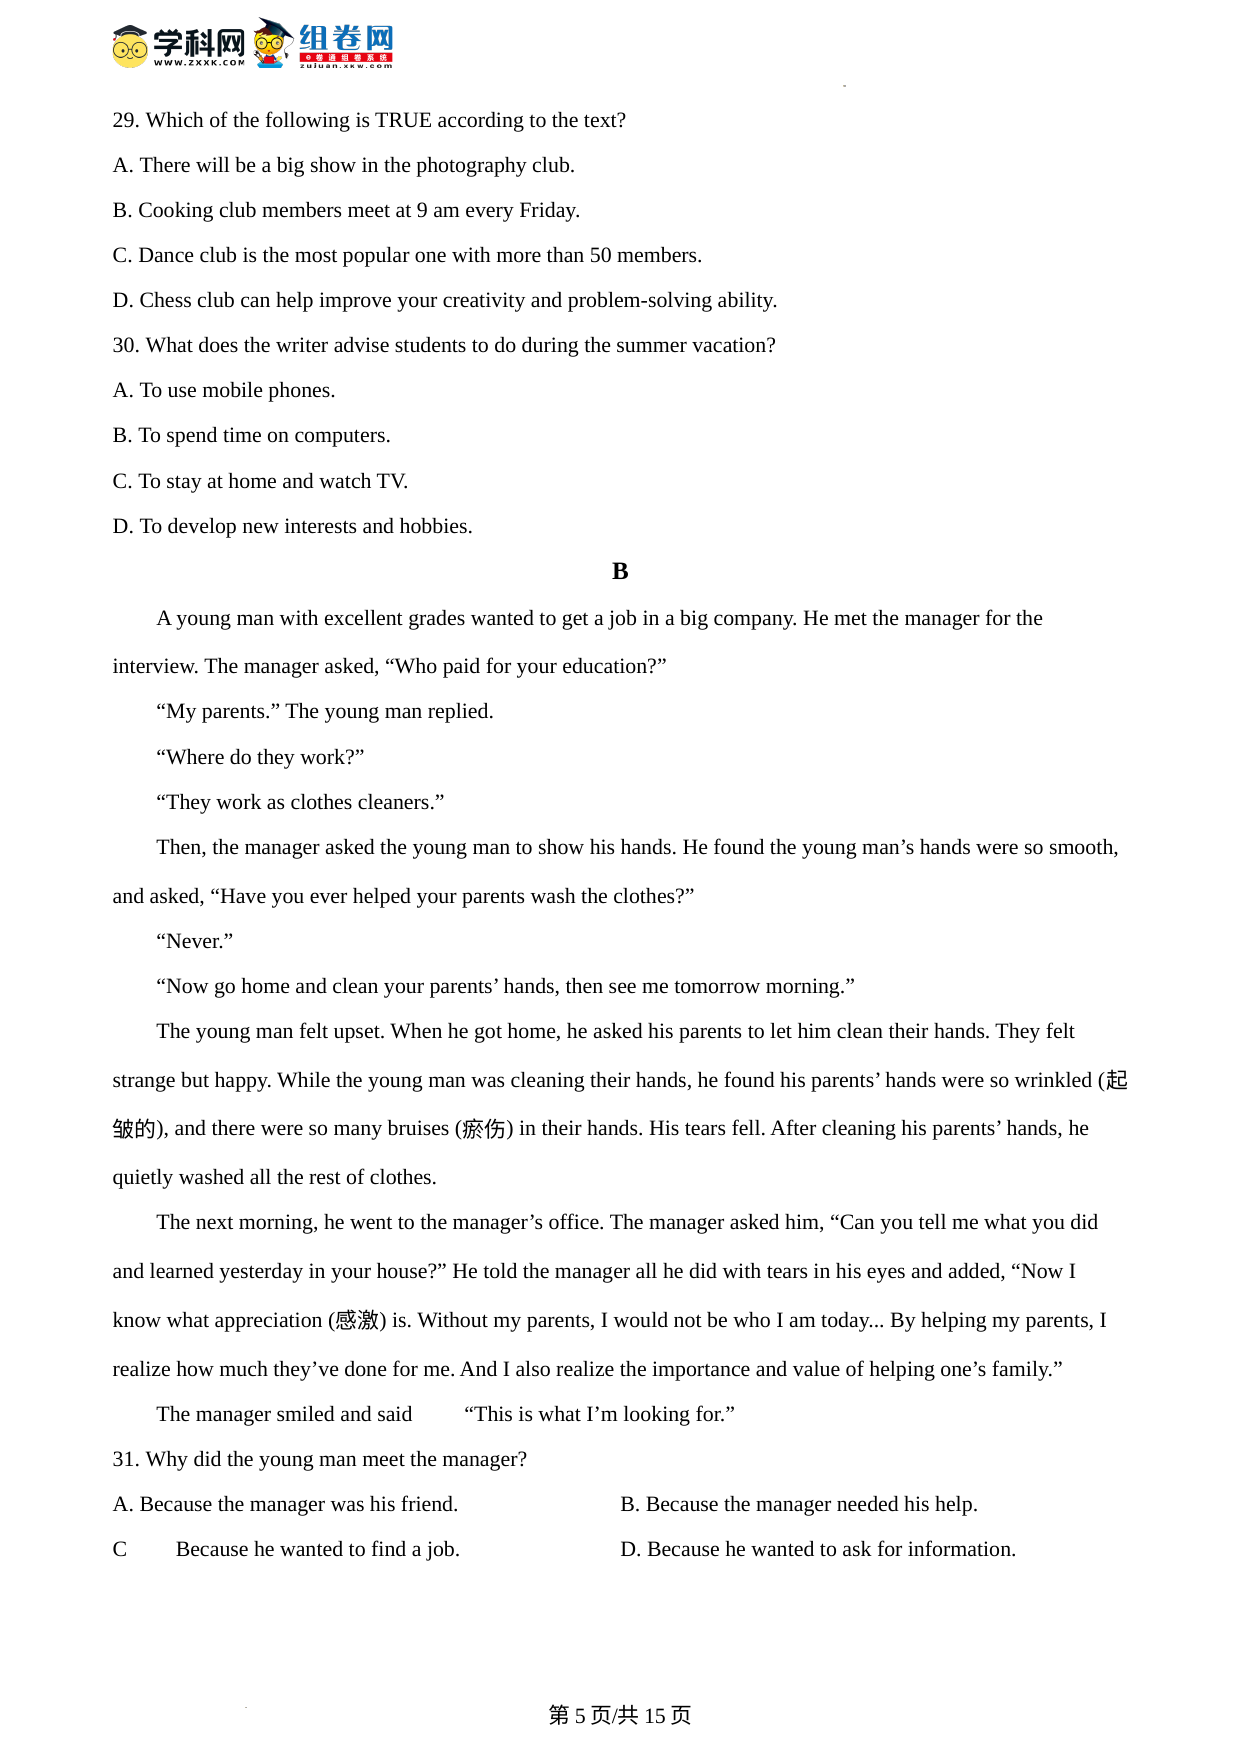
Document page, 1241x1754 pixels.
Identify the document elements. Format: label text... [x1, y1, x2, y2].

text The next morning, he went to the manager’s office. The manager asked him, “Can you tell me what you did and learned yesterday in your house?” He told the manager all he did with tears in his eyes and added, “Now I know what appreciation (感激) is. Without my parents, I would not be who I am today... By helping my parents, I realize how much they’ve done for me. And I also realize the importance and value of helping one’s family.” [112, 1206, 1128, 1384]
text 29. Which of the following is TRUE according to the text? [112, 103, 1128, 136]
text “My parents.” The young man replied. [112, 695, 1128, 727]
text B. To spend time on computers. [112, 419, 1128, 451]
text B [112, 554, 1128, 587]
text B. Cooking club members meet at 9 am every Friday. [112, 193, 1128, 226]
text “Where do they work?” [112, 740, 1128, 772]
picture [112, 25, 245, 68]
text “Never.” [112, 924, 1128, 957]
text “Now go home and clean your parents’ hands, then see me tomorrow morning.” [112, 969, 1128, 1002]
text The manager smiled and said “This is what I’m looking for.” [112, 1397, 1128, 1429]
text A. Because the manager was his friend. B. Because the manager needed his help. [112, 1487, 1128, 1520]
text 30. What does the writer advise students to do during the summer vacation? [112, 329, 1128, 361]
text “They work as clothes cleaners.” [112, 785, 1128, 818]
picture [253, 17, 393, 68]
text The young man felt upset. When he got home, he asked his parents to let him clean their hands. They felt strange but happy. While the young man was cleaning their hands, he found his parents’ hands were so wrinkled (起皱的), and there were so many bruises (瘀伤) in their hands. His tears fell. After cleaning his parents’ hands, he quietly washed all the rest of clothes. [112, 1014, 1128, 1193]
text A young man with excellent grades wanted to get a job in a big company. He met the manager for the interview. The manager asked, “Who paid for your education?” [112, 601, 1128, 682]
text A. To use mobile phones. [112, 374, 1128, 406]
text Then, the manager asked the young man to show his hands. He found the young man’s hands were so smooth, and asked, “Have you ever helped your parents wash the clothes?” [112, 830, 1128, 911]
text A. There will be a big show in the photography club. [112, 148, 1128, 181]
text D. To develop new interests and hobbies. [112, 509, 1128, 542]
text C. To stay at home and watch TV. [112, 464, 1128, 496]
text D. Chess club can help improve your creativity and problem-solving ability. [112, 283, 1128, 316]
text C. Dance club is the most popular one with more than 50 members. [112, 238, 1128, 271]
text 31. Why did the young man meet the manager? [112, 1442, 1128, 1474]
text C Because he wanted to find a job. D. Because he wanted to ask for information. [112, 1532, 1128, 1565]
